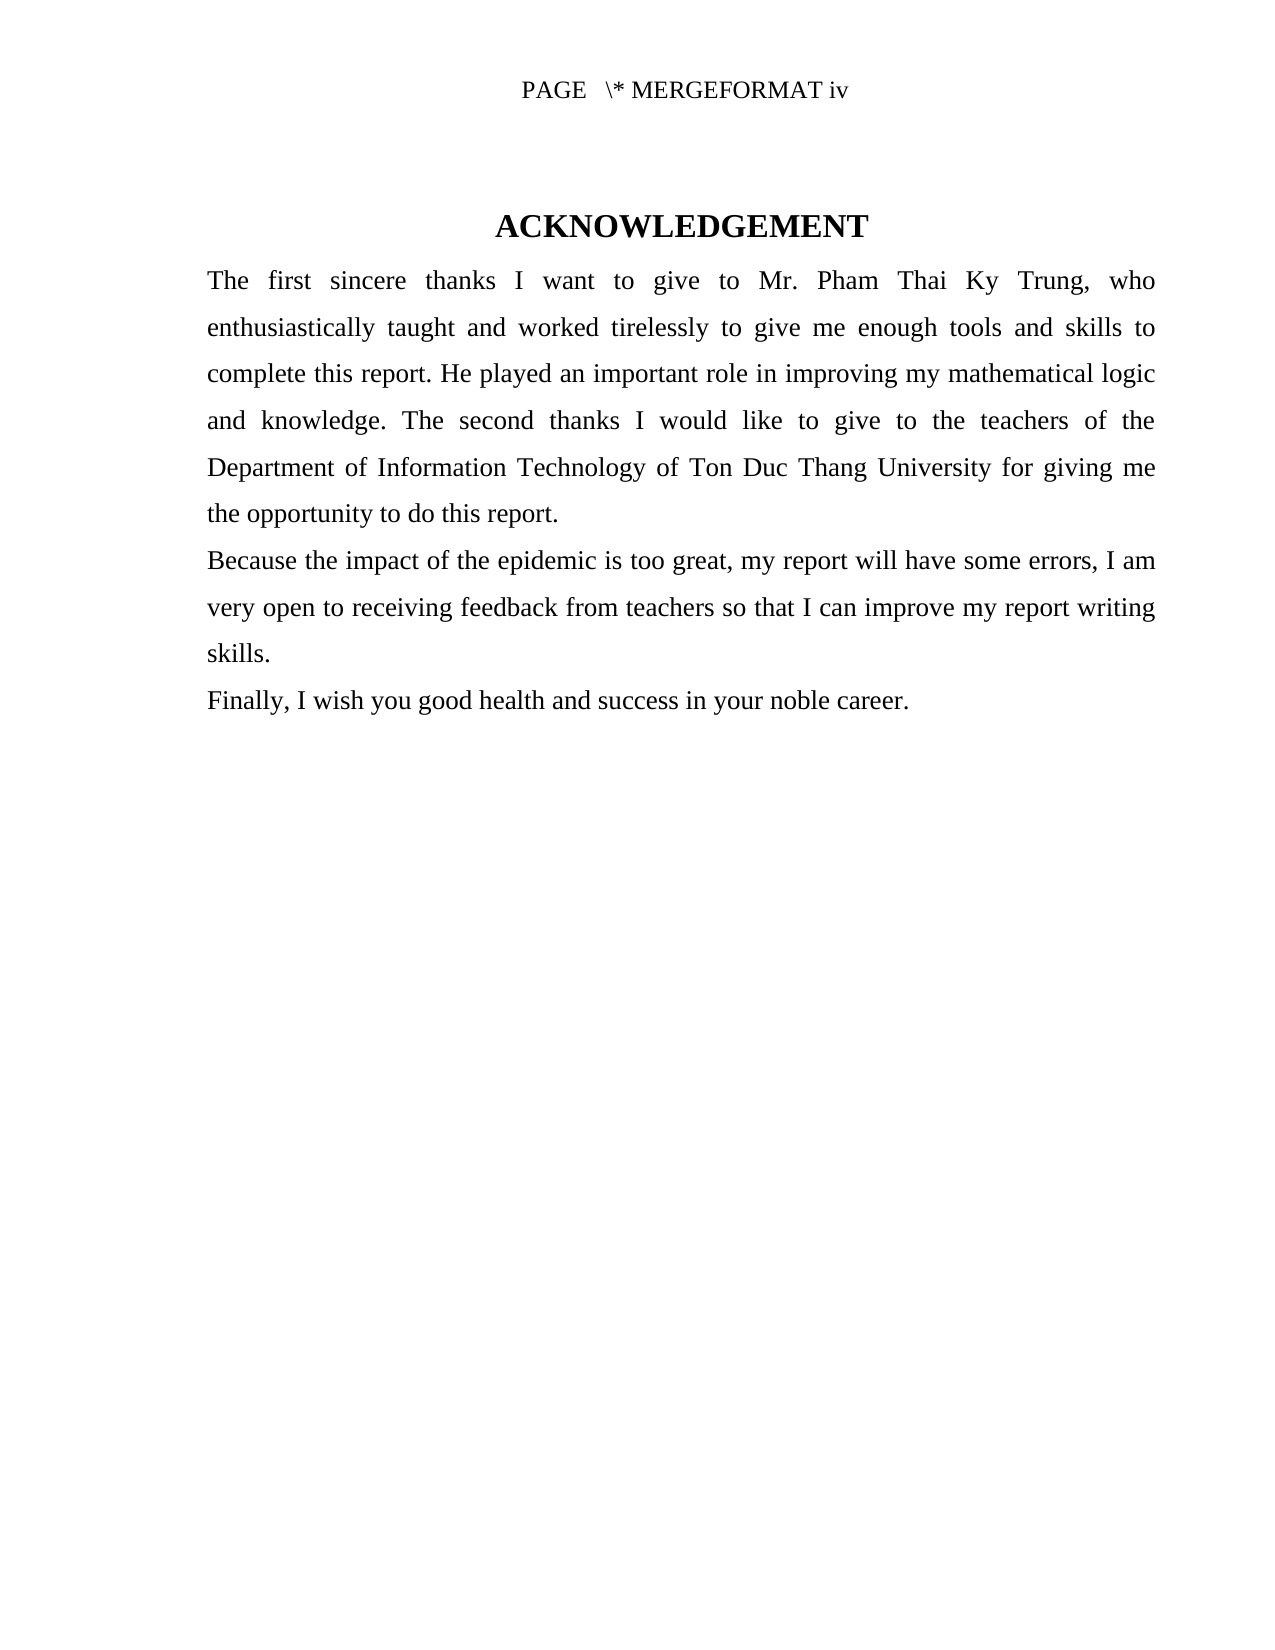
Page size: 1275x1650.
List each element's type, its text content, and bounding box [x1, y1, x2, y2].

text Finally, I wish you good health and success in your noble career. [207, 684, 1157, 715]
text Because the impact of the epidemic is too great, my report will have some errors, I am very open to receiving feedback from teachers so that I can improve my report writing skills. [207, 544, 1157, 669]
text The first sincere thanks I want to give to Mr. Pham Thai Ky Trung, who enthusiastically taught and worked tirelessly to give me enough tools and skills to complete this report. He played an important role in improving my mathematical logic and knowledge. The second thanks I would like to give to the teachers of the Department of Information Technology of Ton Duc Thang University for giving me the opportunity to do this report. [207, 264, 1157, 529]
text ACKNOWLEDGEMENT [207, 207, 1157, 245]
